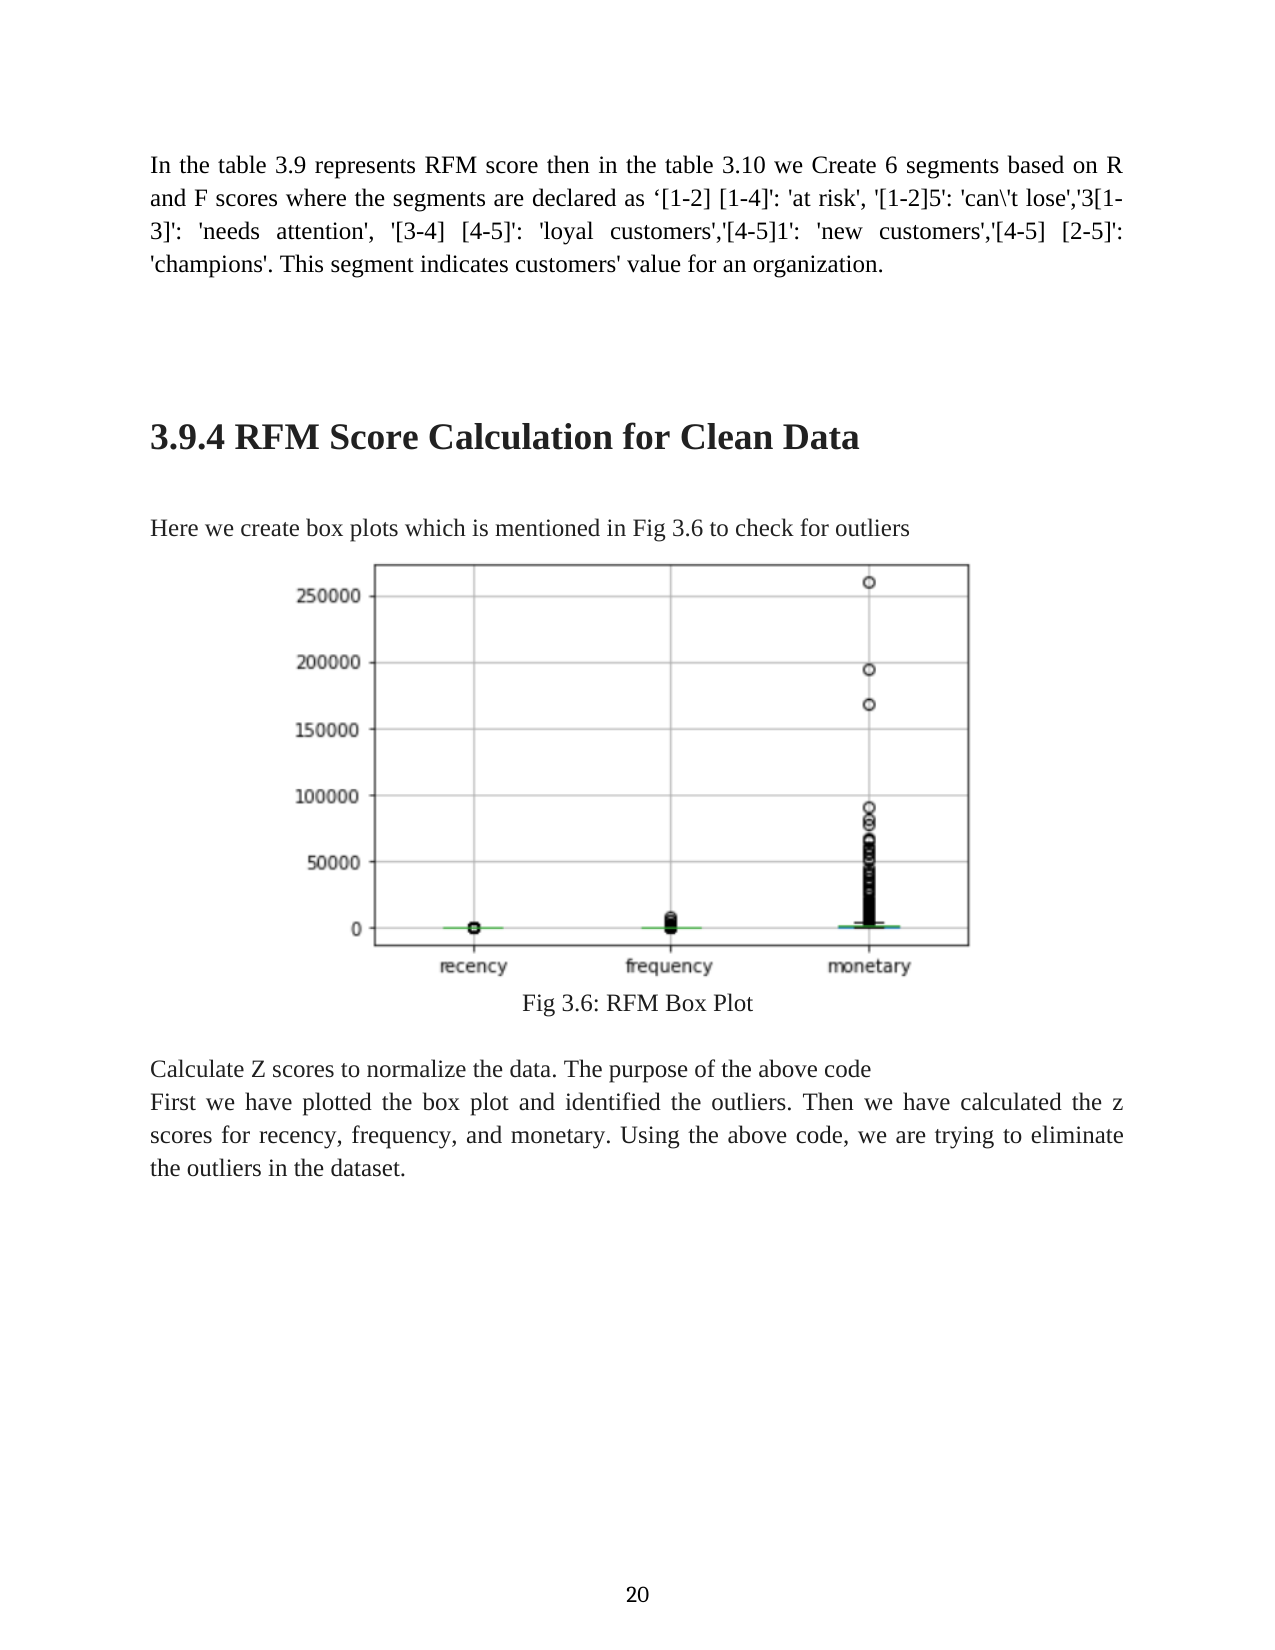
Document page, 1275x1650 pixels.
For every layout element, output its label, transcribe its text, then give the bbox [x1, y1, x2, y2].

text Calculate Z scores to normalize the data. The purpose of the above code [150, 1054, 1125, 1082]
text Here we create box plots which is mentioned in Fig 3.6 to check for outliers [150, 513, 1125, 542]
text 3.9.4 RFM Score Calculation for Clean Data [150, 414, 1125, 457]
text First we have plotted the box plot and identified the outliers. Then we have calculated the z scores for recency, frequency, and monetary. Using the above code, we are trying to eliminate the outliers in the dataset. [150, 1087, 1125, 1182]
picture [294, 546, 981, 984]
text In the table 3.9 represents RFM score then in the table 3.10 we Create 6 segments based on R and F scores where the segments are declared as ‘[1-2] [1-4]': 'at risk', '[1-2]5': 'can\'t lose','3[1-3]': 'needs attention', '[3-4] [4-5]': 'loyal customers','[4-5]1': 'new customers','[4-5] [2-5]': 'champions'. This segment indicates customers' value for an organization. [150, 150, 1125, 278]
text Fig 3.6: RFM Box Plot [150, 988, 1125, 1016]
